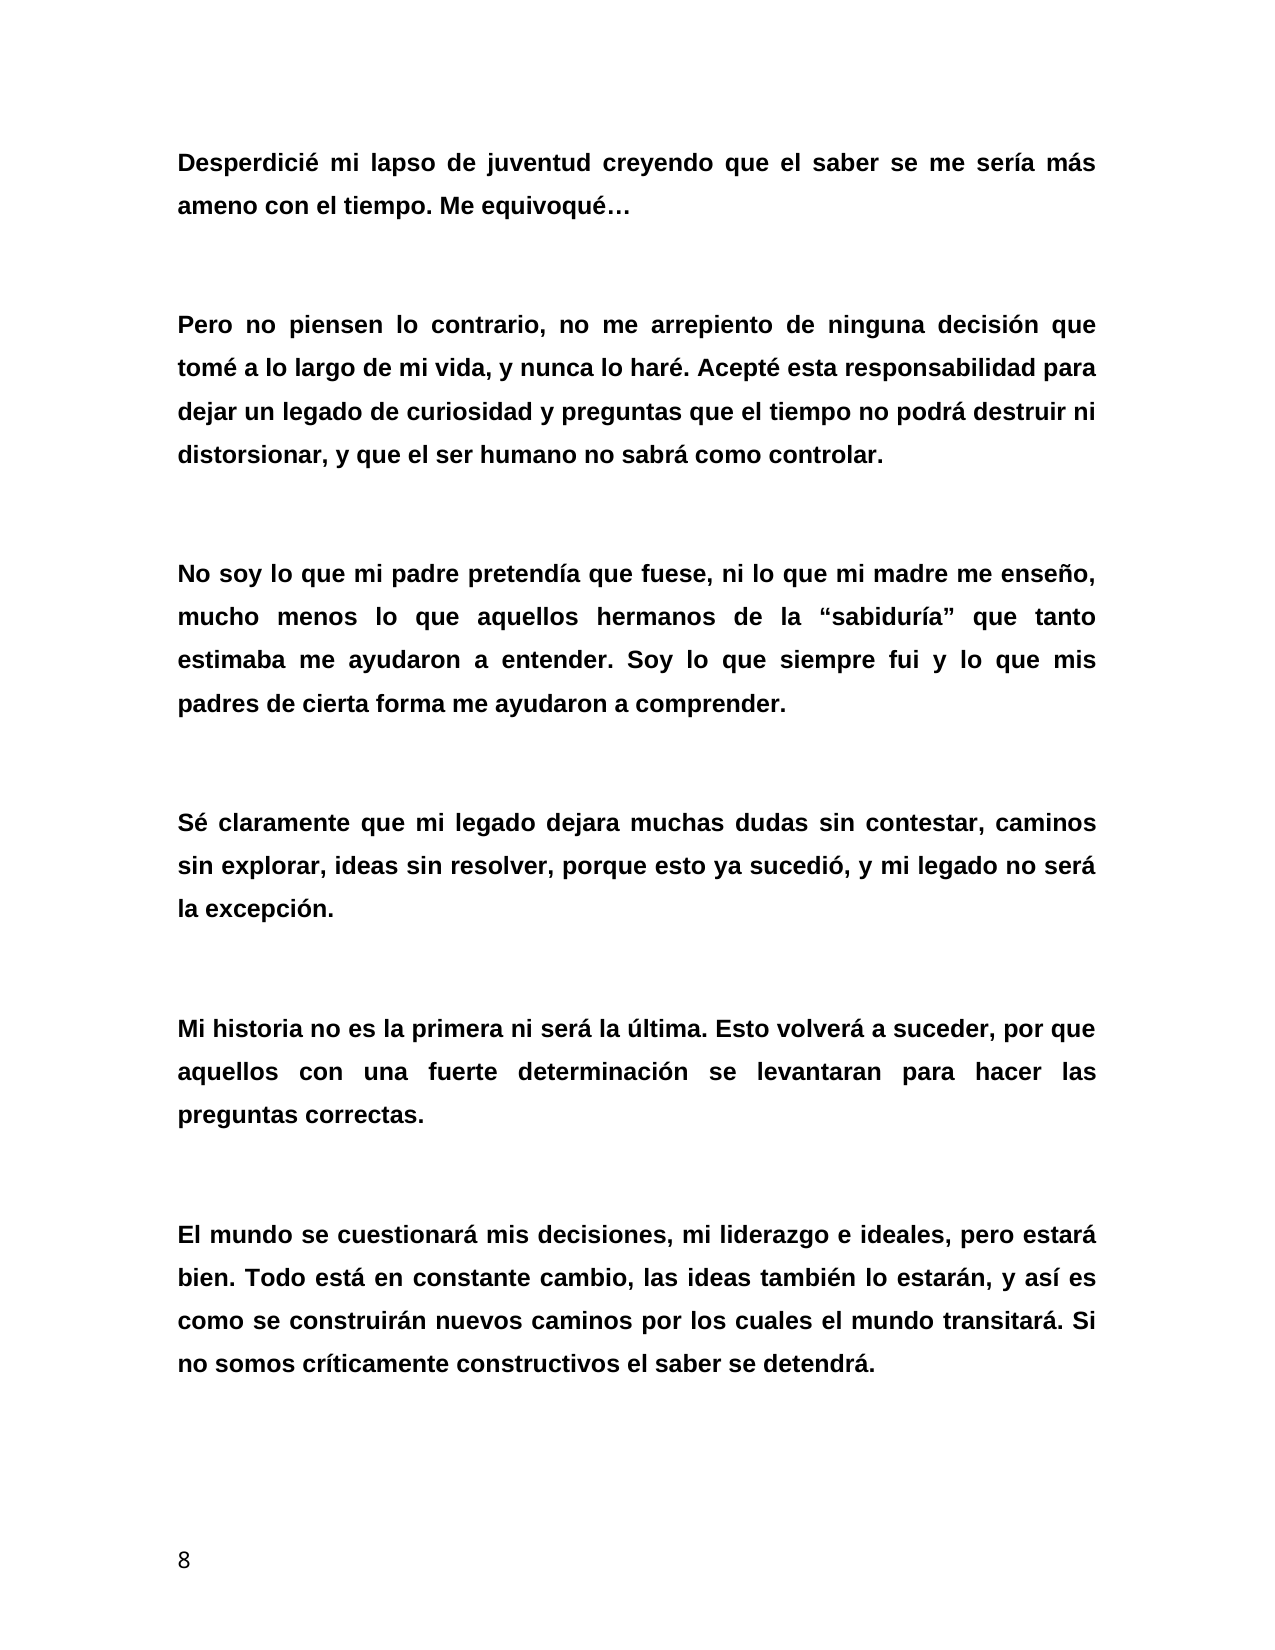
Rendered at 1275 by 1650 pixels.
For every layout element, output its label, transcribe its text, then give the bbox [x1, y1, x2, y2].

text Pero no piensen lo contrario, no me arrepiento de ninguna decisión que tomé a lo largo de mi vida, y nunca lo haré. Acepté esta responsabilidad para dejar un legado de curiosidad y preguntas que el tiempo no podrá destruir ni distorsionar, y que el ser humano no sabrá como controlar. [177, 310, 1098, 468]
text Mi historia no es la primera ni será la última. Esto volverá a suceder, por que aquellos con una fuerte determinación se levantaran para hacer las preguntas correctas. [177, 1014, 1098, 1129]
text Desperdicié mi lapso de juventud creyendo que el saber se me sería más ameno con el tiempo. Me equivoqué… [177, 148, 1098, 219]
text Sé claramente que mi legado dejara muchas dudas sin contestar, caminos sin explorar, ideas sin resolver, porque esto ya sucedió, y mi legado no será la excepción. [177, 808, 1098, 923]
text No soy lo que mi padre pretendía que fuese, ni lo que mi madre me enseño, mucho menos lo que aquellos hermanos de la “sabiduría” que tanto estimaba me ayudaron a entender. Soy lo que siempre fui y lo que mis padres de cierta forma me ayudaron a comprender. [177, 559, 1098, 717]
text El mundo se cuestionará mis decisiones, mi liderazgo e ideales, pero estará bien. Todo está en constante cambio, las ideas también lo estarán, y así es como se construirán nuevos caminos por los cuales el mundo transitará. Si no somos críticamente constructivos el saber se detendrá. [177, 1220, 1098, 1378]
